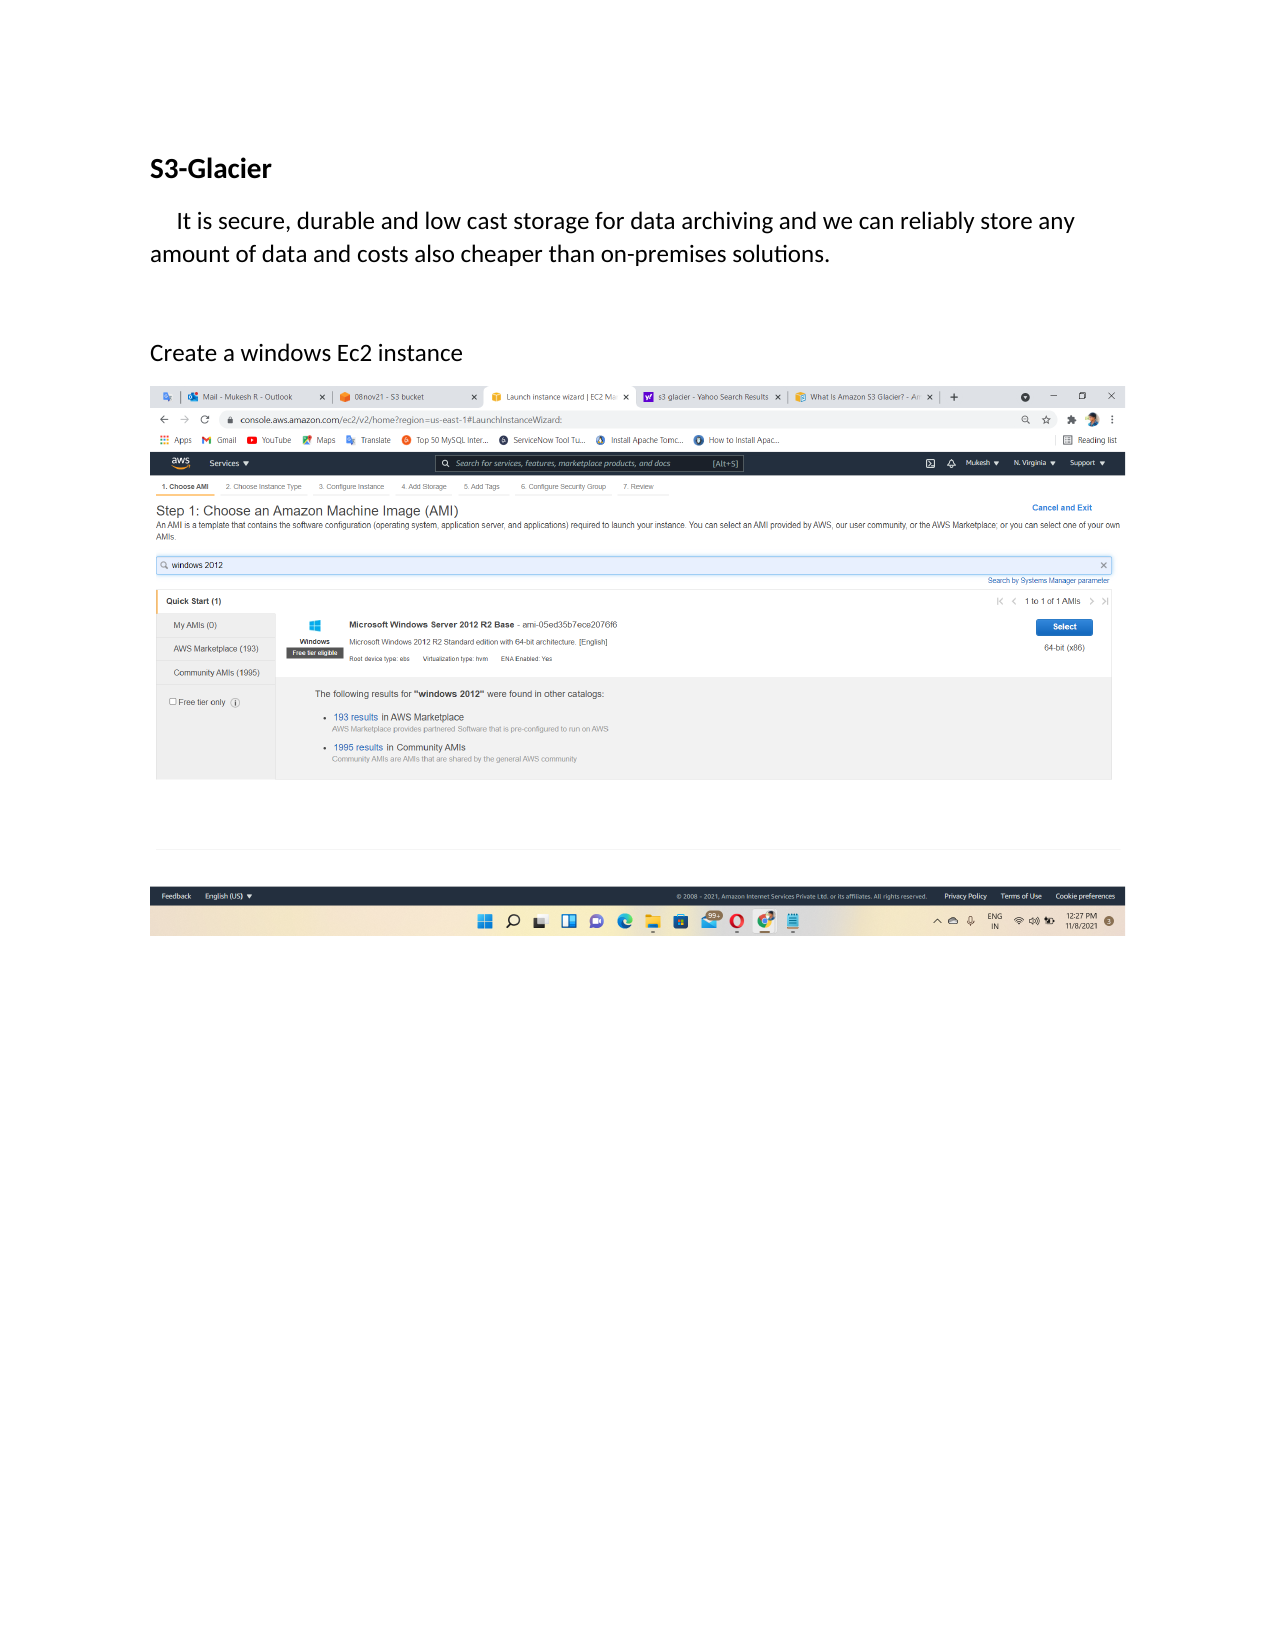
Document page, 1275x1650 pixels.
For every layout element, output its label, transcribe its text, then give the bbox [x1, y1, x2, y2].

picture [150, 386, 1125, 936]
text It is secure, durable and low cast storage for data archiving and we can reliably store any amount of data and costs also cheaper than on-premises solutions. [150, 205, 1125, 268]
text Create a windows Ec2 instance [150, 337, 1125, 368]
text S3-Glacier [150, 150, 1125, 186]
